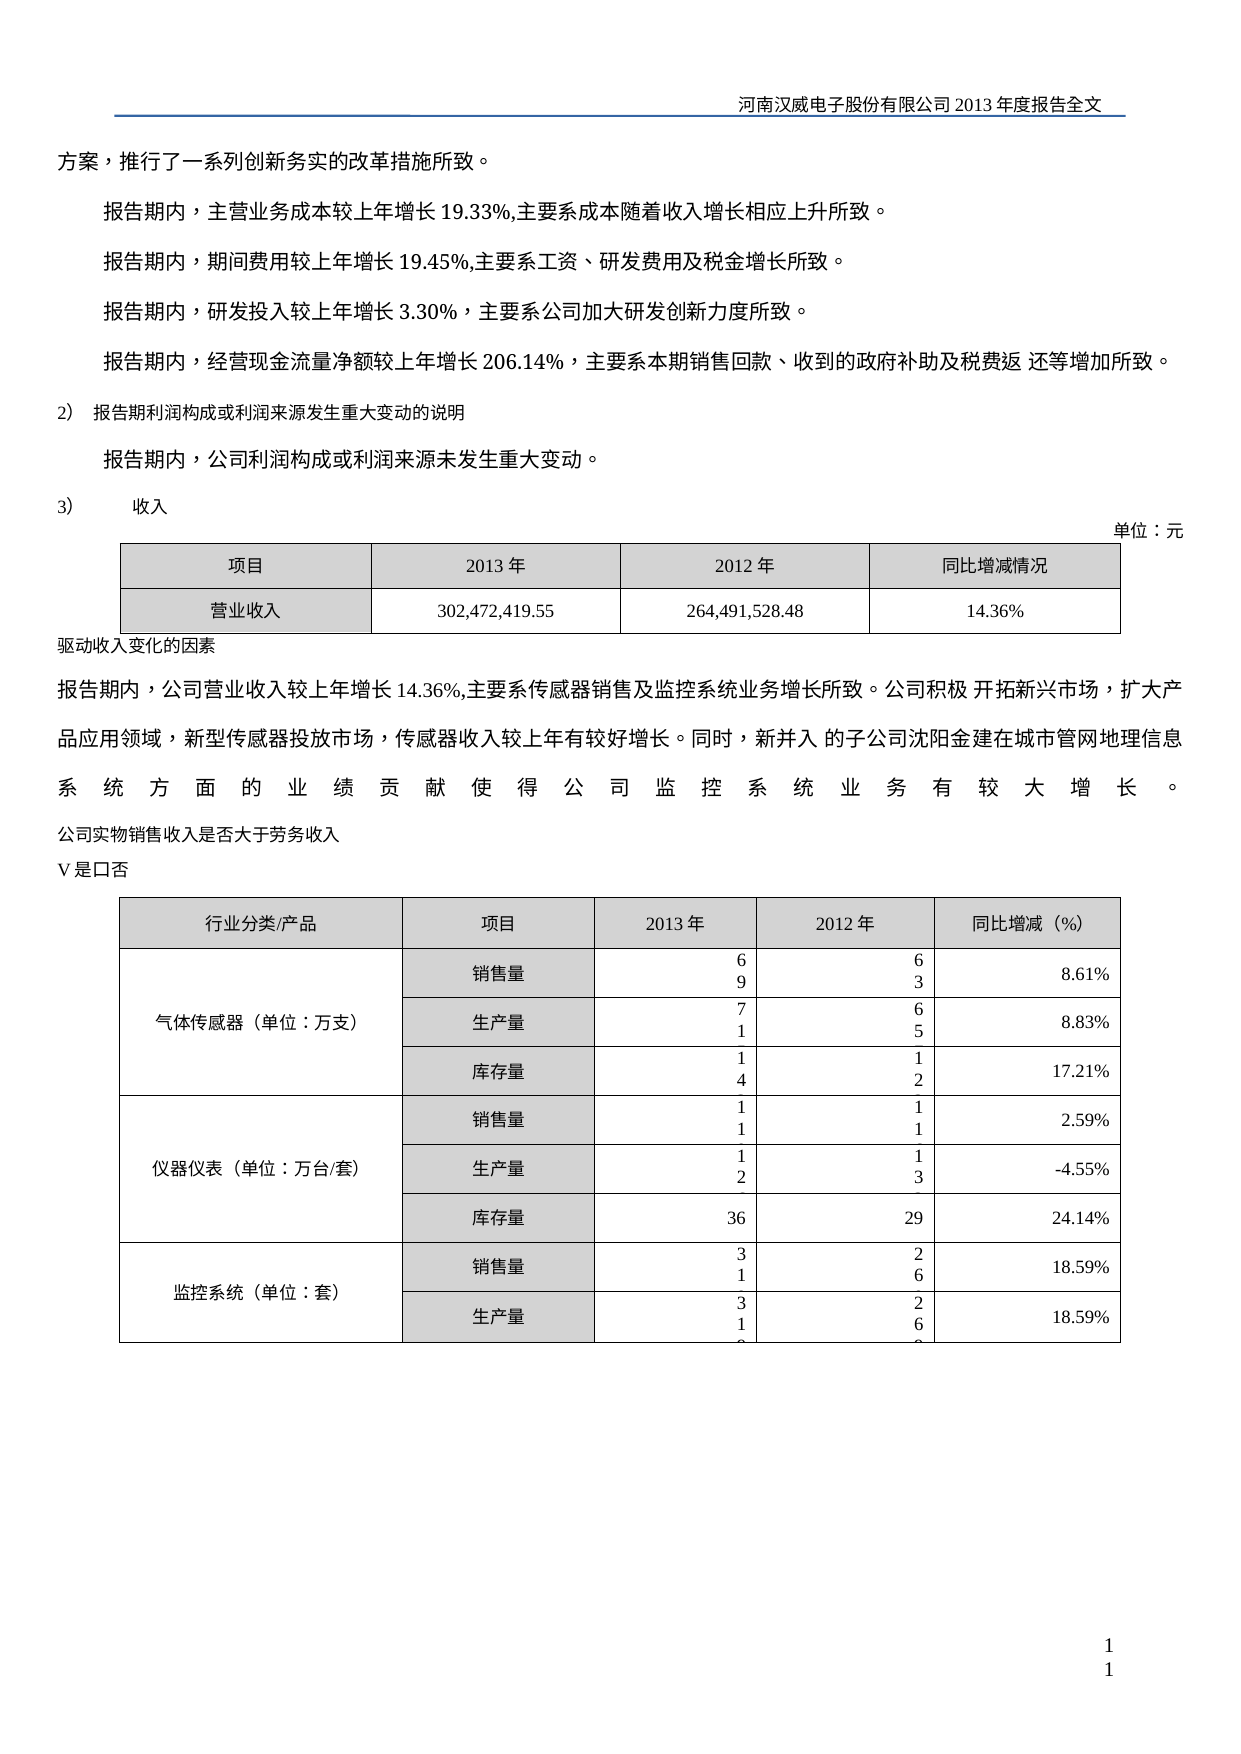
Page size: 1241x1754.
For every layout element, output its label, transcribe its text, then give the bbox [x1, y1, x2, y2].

table_cell 319 [595, 1243, 756, 1291]
table_cell 14.36% [870, 589, 1120, 632]
table_cell 126 [595, 1145, 756, 1193]
table_header 项目 [403, 898, 594, 948]
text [57, 129, 1183, 179]
table_cell 生产量 [403, 1292, 594, 1342]
text 报告期内，主营业务成本较上年增长19.33%,主要系成本随着收入增长相应上升所致。 [57, 179, 1183, 229]
table_header 2013 年 [595, 898, 756, 948]
table_header 2012 年 [621, 544, 869, 588]
table_header 2012 年 [757, 898, 934, 948]
text 报告期内，经营现金流量净额较上年增长206.14%，主要系本期销售回款、收到的政府补助及税费返 还等增加所致。 [57, 329, 1183, 379]
table_header 同比增减（%） [935, 898, 1120, 948]
text 单位：元 [57, 519, 1183, 543]
table_cell 营业收入 [121, 589, 371, 632]
table_cell 264,491,528.48 [621, 589, 869, 632]
text 2） 报告期利润构成或利润来源发生重大变动的说明 [57, 400, 1183, 424]
table_cell 监控系统（单位：套） [120, 1243, 402, 1342]
table_cell 库存量 [403, 1047, 594, 1095]
table_cell 仪器仪表（单位：万台/套） [120, 1096, 402, 1242]
table_header 同比增减情况 [870, 544, 1120, 588]
table_cell 库存量 [403, 1194, 594, 1242]
table_header 2013 年 [372, 544, 620, 588]
table_cell 694 [595, 949, 756, 997]
table_cell 29 [757, 1194, 934, 1242]
table_cell 657 [757, 998, 934, 1046]
text 报告期内，公司营业收入较上年增长14.36%,主要系传感器销售及监控系统业务增长所致。公司积极 开拓新兴市场，扩大产品应用领域，新型传感器投放市场，传感器收入较上年有较好增长。同时，新并入 的子公司沈阳金建在城市管网地理信息系统方面的业绩贡献使得公司监控系统业务有较大增长。 [57, 658, 1183, 806]
table_cell 2.59% [935, 1096, 1120, 1144]
text 3） 收入 [57, 495, 1183, 519]
table_cell 18.59% [935, 1292, 1120, 1342]
table_cell 269 [757, 1292, 934, 1342]
table_cell 8.83% [935, 998, 1120, 1046]
table_header 行业分类/产品 [120, 898, 402, 948]
table_cell 116 [757, 1096, 934, 1144]
table_cell 24.14% [935, 1194, 1120, 1242]
table_cell 销售量 [403, 1096, 594, 1144]
text 公司实物销售收入是否大于劳务收入 [57, 822, 1183, 846]
table_header 项目 [121, 544, 371, 588]
table_cell 132 [757, 1145, 934, 1193]
table_cell 生产量 [403, 998, 594, 1046]
text 报告期内，期间费用较上年增长19.45%,主要系工资、研发费用及税金增长所致。 [57, 229, 1183, 279]
table_cell 715 [595, 998, 756, 1046]
text V是口否 [57, 857, 1183, 882]
table_cell 639 [757, 949, 934, 997]
text 报告期内，公司利润构成或利润来源未发生重大变动。 [57, 445, 1183, 474]
table_cell 17.21% [935, 1047, 1120, 1095]
text 驱动收入变化的因素 [57, 633, 1183, 658]
table_cell 生产量 [403, 1145, 594, 1193]
table_cell 8.61% [935, 949, 1120, 997]
table_cell 319 [595, 1292, 756, 1342]
table_cell 119 [595, 1096, 756, 1144]
table_cell 36 [595, 1194, 756, 1242]
table_cell 气体传感器（单位：万支） [120, 949, 402, 1095]
table_cell 143 [595, 1047, 756, 1095]
table_cell 18.59% [935, 1243, 1120, 1291]
table_cell 销售量 [403, 1243, 594, 1291]
table_cell 122 [757, 1047, 934, 1095]
table_cell 销售量 [403, 949, 594, 997]
table_cell 302,472,419.55 [372, 589, 620, 632]
table_cell -4.55% [935, 1145, 1120, 1193]
text 报告期内，研发投入较上年增长3.30%，主要系公司加大研发创新力度所致。 [57, 279, 1183, 329]
table_cell 269 [757, 1243, 934, 1291]
